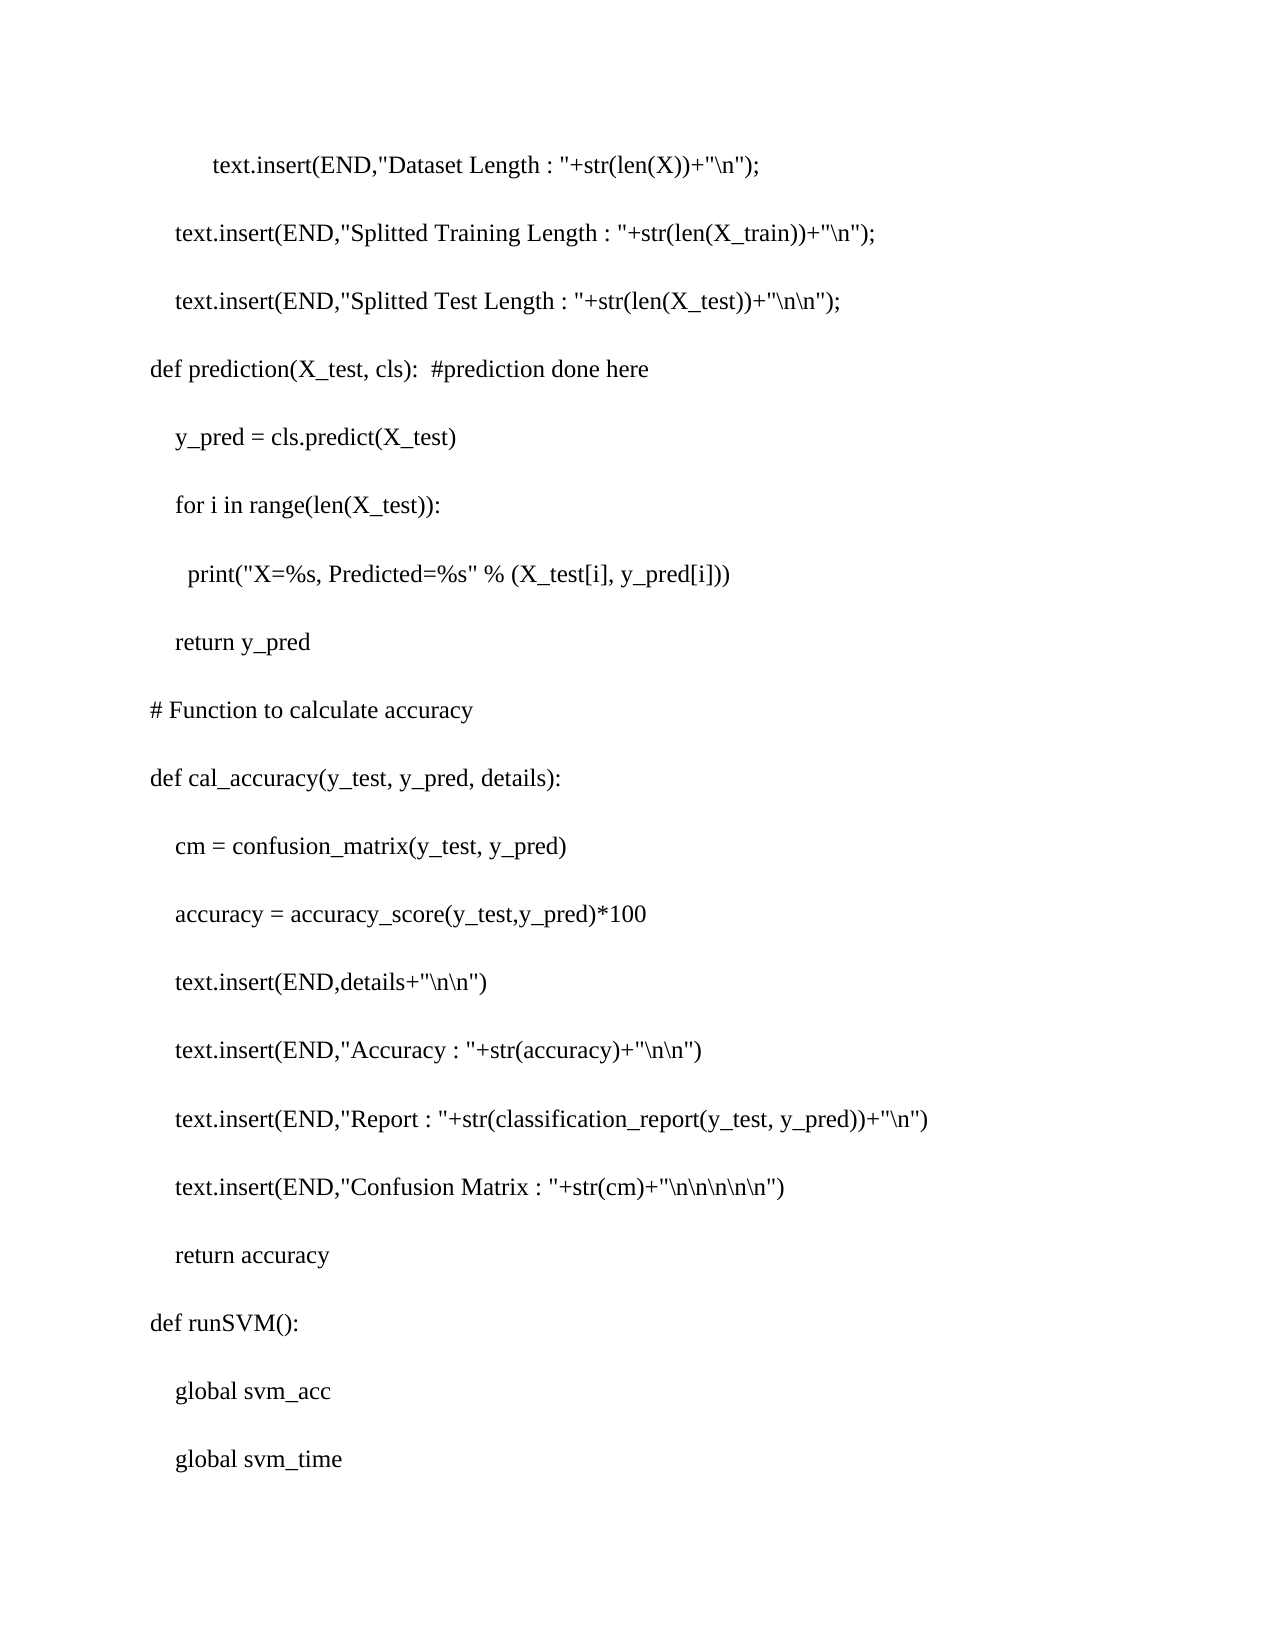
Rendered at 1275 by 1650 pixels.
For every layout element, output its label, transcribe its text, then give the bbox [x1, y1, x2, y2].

text text.insert(END,"Dataset Length : "+str(len(X))+"\n"); [150, 150, 1125, 179]
text y_pred = cls.predict(X_test) [150, 422, 1125, 451]
text def runSVM(): [150, 1308, 1125, 1337]
text accuracy = accuracy_score(y_test,y_pred)*100 [150, 899, 1125, 928]
text print("X=%s, Predicted=%s" % (X_test[i], y_pred[i])) [150, 559, 1125, 587]
text text.insert(END,"Splitted Test Length : "+str(len(X_test))+"\n\n"); [150, 286, 1125, 315]
text text.insert(END,details+"\n\n") [150, 967, 1125, 996]
text text.insert(END,"Report : "+str(classification_report(y_test, y_pred))+"\n") [150, 1104, 1125, 1132]
text text.insert(END,"Splitted Training Length : "+str(len(X_train))+"\n"); [150, 218, 1125, 247]
text text.insert(END,"Confusion Matrix : "+str(cm)+"\n\n\n\n\n") [150, 1172, 1125, 1201]
text # Function to calculate accuracy [150, 695, 1125, 724]
text global svm_time [150, 1444, 1125, 1473]
text def cal_accuracy(y_test, y_pred, details): [150, 763, 1125, 792]
text for i in range(len(X_test)): [150, 491, 1125, 519]
text text.insert(END,"Accuracy : "+str(accuracy)+"\n\n") [150, 1036, 1125, 1064]
text cm = confusion_matrix(y_test, y_pred) [150, 831, 1125, 860]
text return accuracy [150, 1240, 1125, 1269]
text global svm_acc [150, 1376, 1125, 1405]
text def prediction(X_test, cls): #prediction done here [150, 354, 1125, 383]
text return y_pred [150, 627, 1125, 656]
